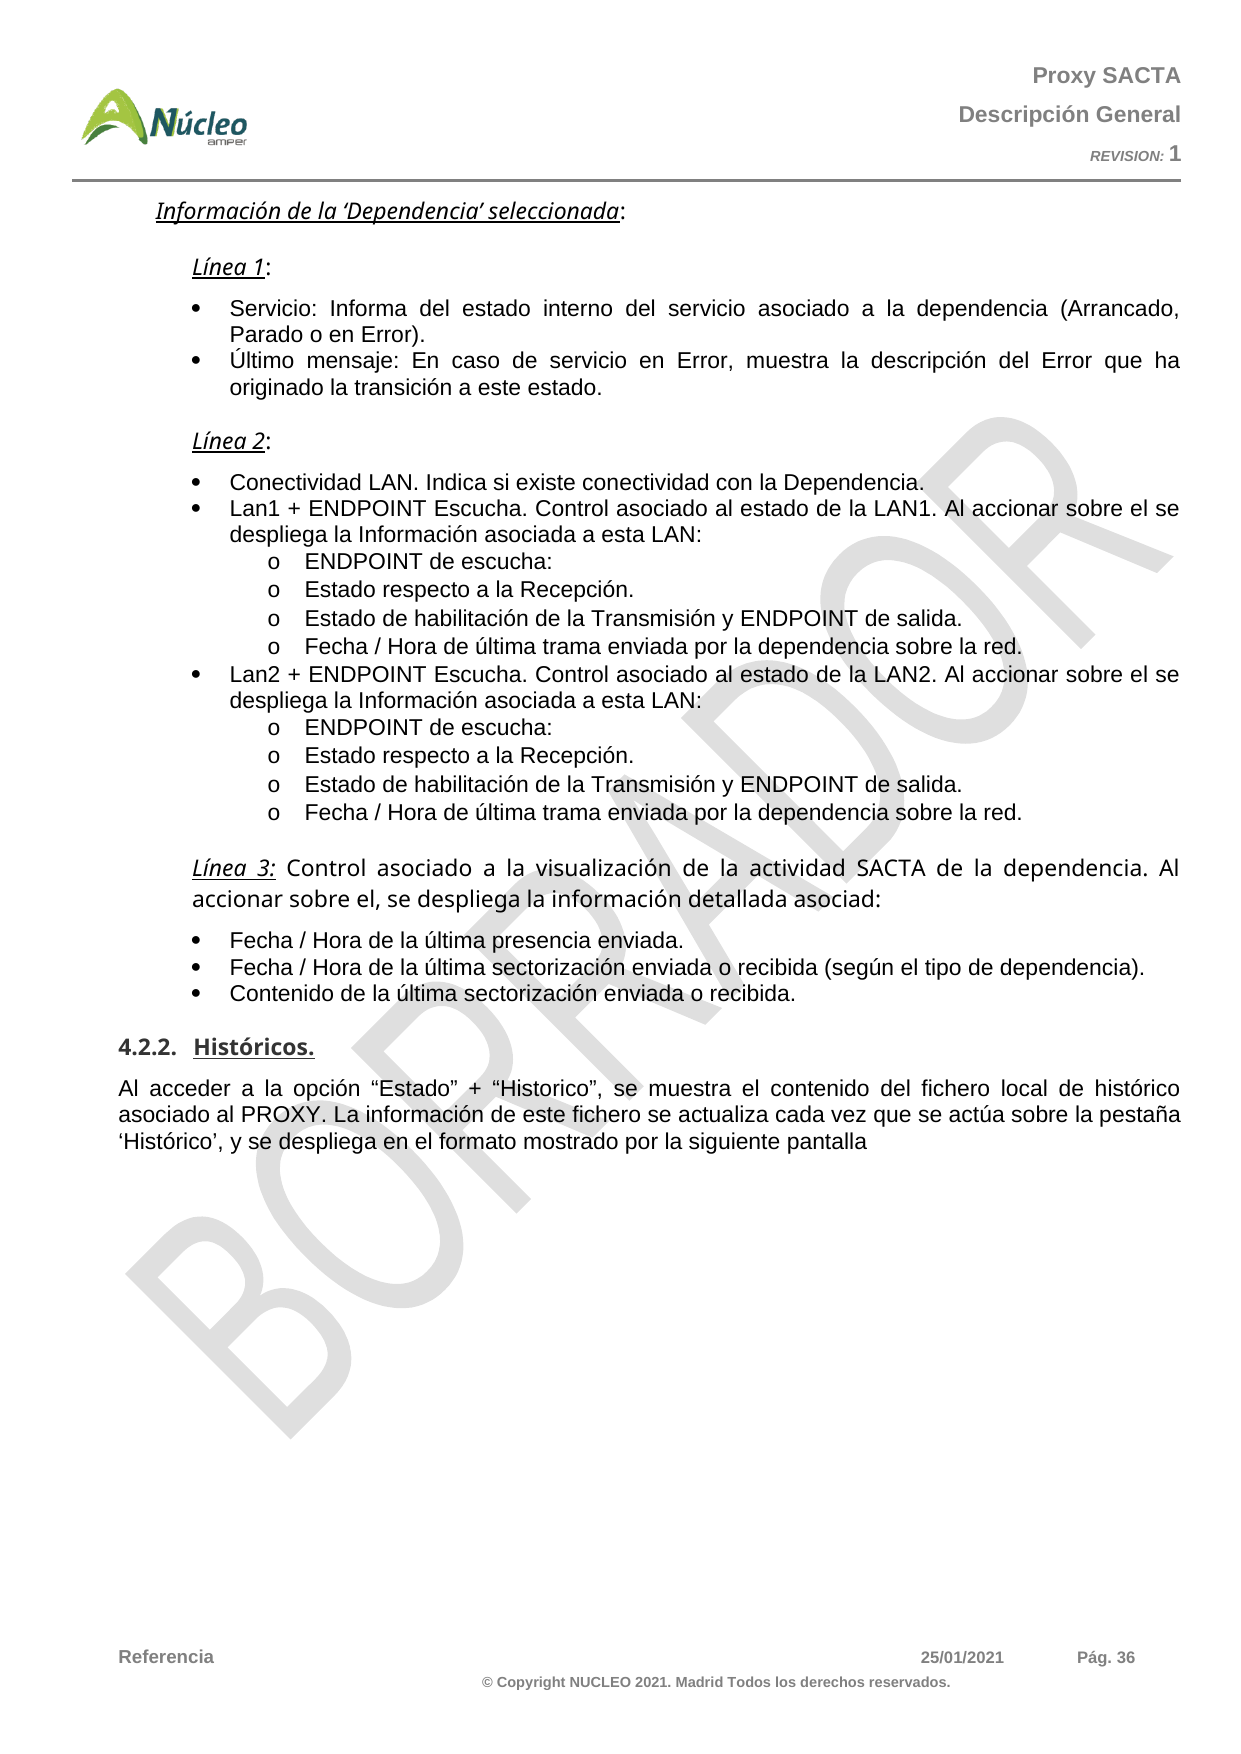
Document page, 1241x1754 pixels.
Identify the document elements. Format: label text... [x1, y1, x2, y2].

text Línea 3: Control asociado a la visualización de la actividad SACTA de la dependencia. Al accionar sobre el, se despliega la información detallada asociad: [192, 852, 1181, 915]
list Servicio: Informa del estado interno del servicio asociado a la dependencia (Arrancado, Parado o en Error). [192, 294, 1181, 347]
list Estado respecto a la Recepción. [267, 742, 1181, 771]
list ENDPOINT de escucha: [267, 548, 1181, 576]
list Último mensaje: En caso de servicio en Error, muestra la descripción del Error que ha originado la transición a este estado. [192, 347, 1181, 400]
list ENDPOINT de escucha: [267, 714, 1181, 742]
picture [73, 77, 251, 151]
text Información de la ‘Dependencia’ seleccionada: [156, 194, 1181, 226]
list Fecha / Hora de última trama enviada por la dependencia sobre la red. [267, 633, 1181, 661]
list Lan1 + ENDPOINT Escucha. Control asociado al estado de la LAN1. Al accionar sobre el se despliega la Información asociada a esta LAN: [192, 495, 1181, 548]
list Fecha / Hora de última trama enviada por la dependencia sobre la red. [267, 799, 1181, 827]
list Fecha / Hora de la última presencia enviada. [192, 927, 1181, 953]
list Estado respecto a la Recepción. [267, 576, 1181, 604]
list Contenido de la última sectorización enviada o recibida. [192, 980, 1181, 1006]
list Lan2 + ENDPOINT Escucha. Control asociado al estado de la LAN2. Al accionar sobre el se despliega la Información asociada a esta LAN: [192, 661, 1181, 714]
subtitle Históricos. [118, 1031, 1181, 1062]
text Al acceder a la opción “Estado” + “Historico”, se muestra el contenido del fichero local de histórico asociado al PROXY. La información de este fichero se actualiza cada vez que se actúa sobre la pestaña ‘Histórico’, y se despliega en el formato mostrado por la siguiente pantalla [118, 1075, 1181, 1154]
list Conectividad LAN. Indica si existe conectividad con la Dependencia. [192, 469, 1181, 495]
text Línea 2: [192, 425, 1181, 456]
text Línea 1: [192, 251, 1181, 282]
list Fecha / Hora de la última sectorización enviada o recibida (según el tipo de dependencia). [192, 953, 1181, 980]
list Estado de habilitación de la Transmisión y ENDPOINT de salida. [267, 604, 1181, 633]
list Estado de habilitación de la Transmisión y ENDPOINT de salida. [267, 771, 1181, 799]
